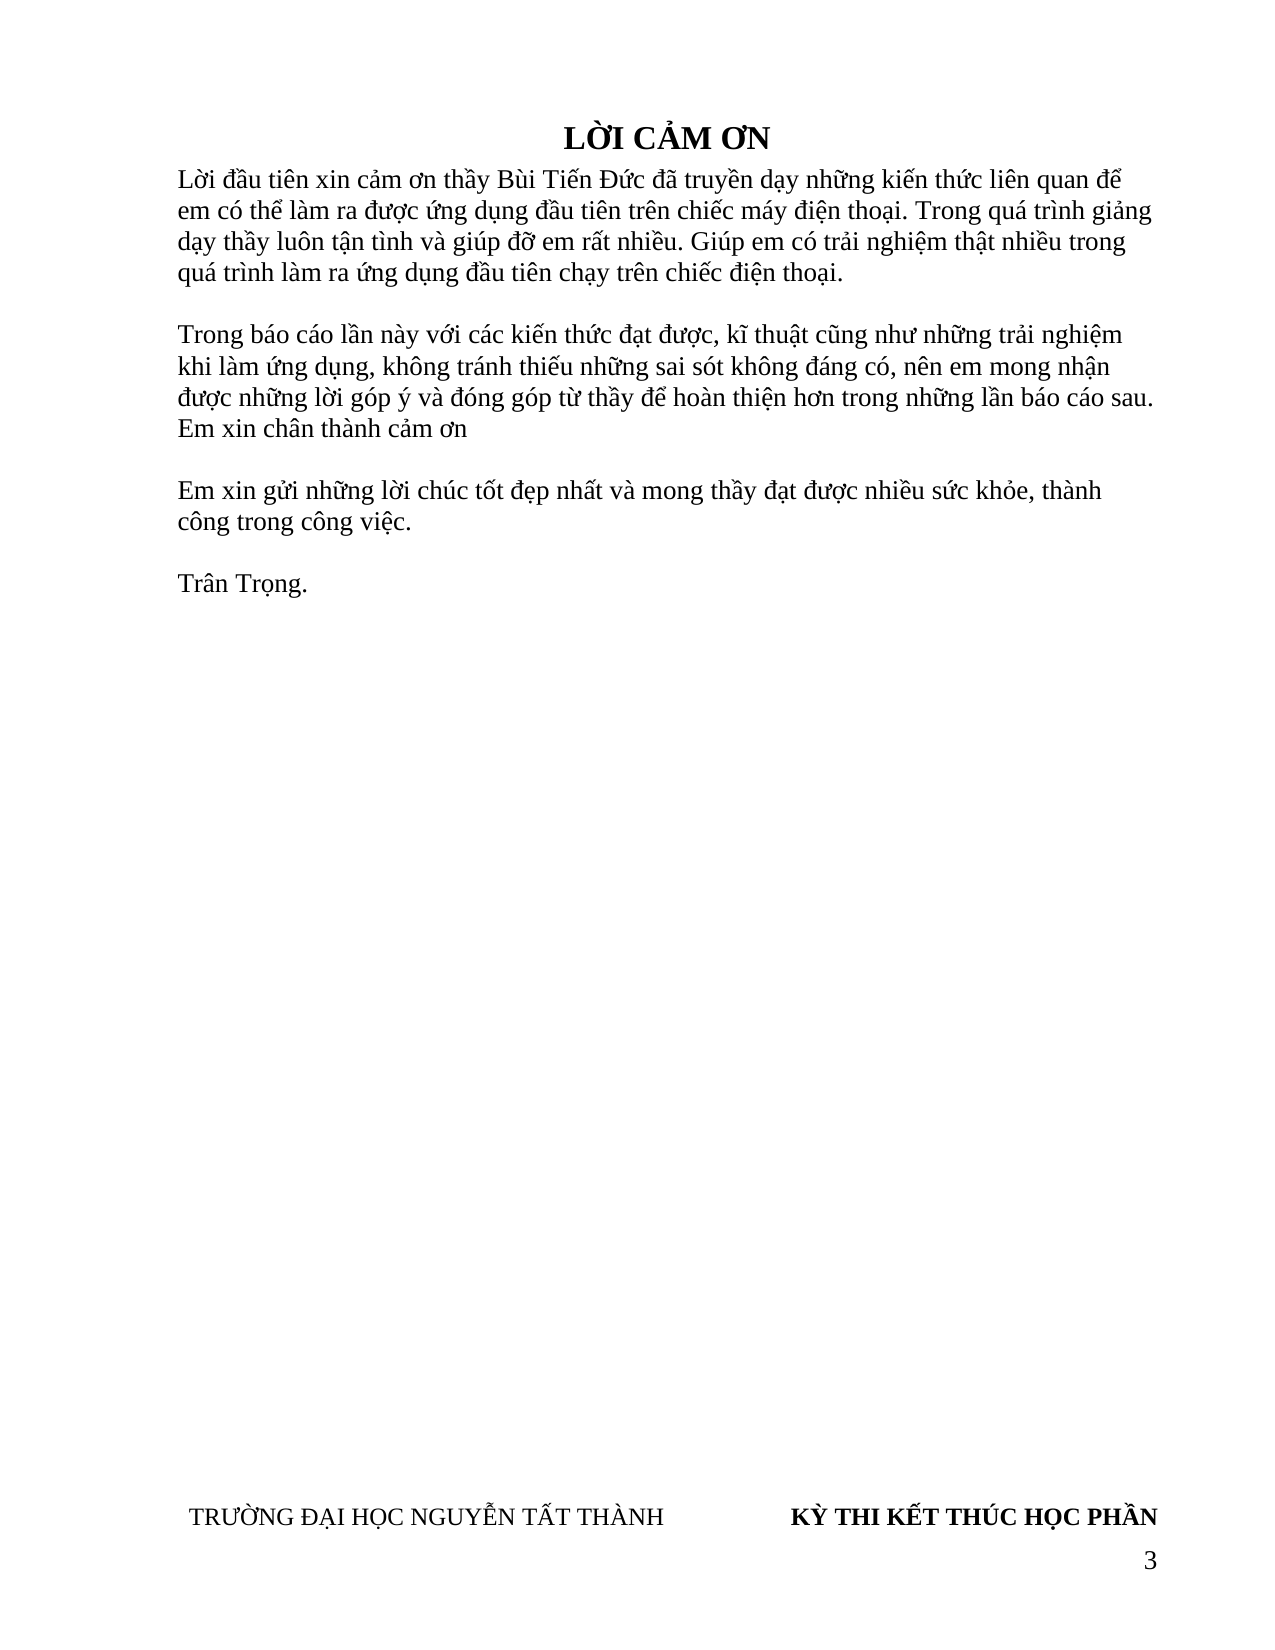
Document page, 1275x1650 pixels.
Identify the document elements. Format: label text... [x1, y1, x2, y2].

text Trong báo cáo lần này với các kiến thức đạt được, kĩ thuật cũng như những trải nghiệm khi làm ứng dụng, không tránh thiếu những sai sót không đáng có, nên em mong nhận được những lời góp ý và đóng góp từ thầy để hoàn thiện hơn trong những lần báo cáo sau. Em xin chân thành cảm ơn [177, 318, 1157, 443]
text Trân Trọng. [177, 568, 1157, 599]
text Em xin gửi những lời chúc tốt đẹp nhất và mong thầy đạt được nhiều sức khỏe, thành công trong công việc. [177, 474, 1157, 536]
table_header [676, 1502, 1273, 1532]
text Lời đầu tiên xin cảm ơn thầy Bùi Tiến Đức đã truyền dạy những kiến thức liên quan để em có thể làm ra được ứng dụng đầu tiên trên chiếc máy điện thoại. Trong quá trình giảng dạy thầy luôn tận tình và giúp đỡ em rất nhiều. Giúp em có trải nghiệm thật nhiều trong quá trình làm ra ứng dụng đầu tiên chạy trên chiếc điện thoại. [177, 163, 1157, 287]
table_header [177, 1502, 676, 1532]
subtitle LỜI CẢM ƠN [177, 118, 1157, 156]
